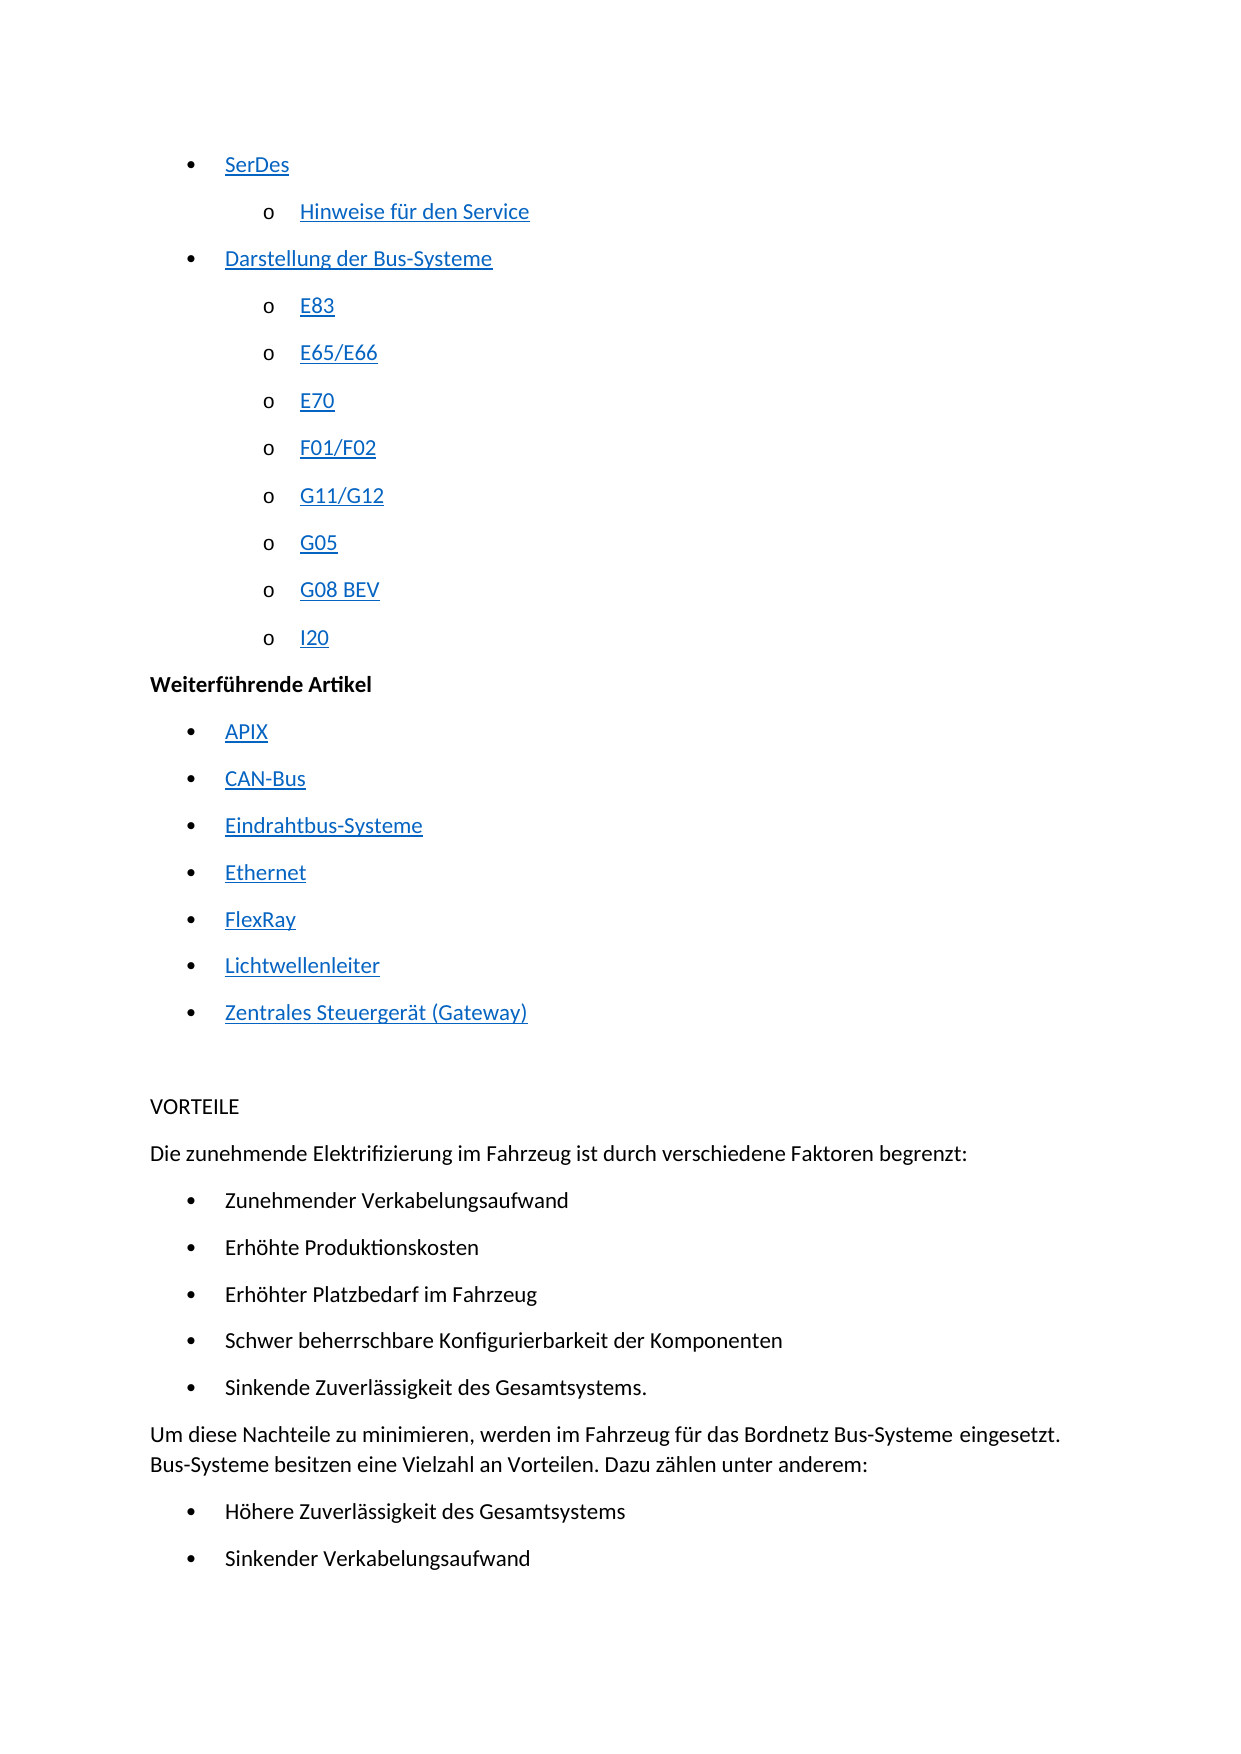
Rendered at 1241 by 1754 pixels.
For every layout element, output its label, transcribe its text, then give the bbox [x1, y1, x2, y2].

list F01/F02 [262, 433, 1090, 462]
text VORTEILE [150, 1092, 1090, 1120]
list Sinkender Verkabelungsaufwand [187, 1544, 1090, 1572]
list SerDes [187, 150, 1090, 178]
text Die zunehmende Elektrifizierung im Fahrzeug ist durch verschiedene Faktoren begrenzt: [150, 1139, 1090, 1167]
list E83 [262, 291, 1090, 320]
list Sinkende Zuverlässigkeit des Gesamtsystems. [187, 1373, 1090, 1401]
list I20 [262, 623, 1090, 651]
list Höhere Zuverlässigkeit des Gesamtsystems [187, 1497, 1090, 1525]
list CAN-Bus [187, 764, 1090, 792]
list Zunehmender Verkabelungsaufwand [187, 1186, 1090, 1214]
list Schwer beherrschbare Konfigurierbarkeit der Komponenten [187, 1327, 1090, 1354]
list E70 [262, 386, 1090, 414]
list Ethernet [187, 858, 1090, 886]
list APIX [187, 717, 1090, 745]
list E65/E66 [262, 338, 1090, 367]
list Lichtwellenleiter [187, 952, 1090, 979]
list Erhöhte Produktionskosten [187, 1233, 1090, 1261]
text Um diese Nachteile zu minimieren, werden im Fahrzeug für das Bordnetz Bus-Systeme eingesetzt. Bus-Systeme besitzen eine Vielzahl an Vorteilen. Dazu zählen unter anderem: [150, 1420, 1090, 1478]
list G11/G12 [262, 481, 1090, 509]
list G05 [262, 528, 1090, 557]
list Hinweise für den Service [262, 197, 1090, 225]
list Eindrahtbus-Systeme [187, 811, 1090, 839]
list FlexRay [187, 905, 1090, 933]
list Erhöhter Platzbedarf im Fahrzeug [187, 1280, 1090, 1308]
text Weiterführende Artikel [150, 670, 1090, 698]
list Zentrales Steuergerät (Gateway) [187, 998, 1090, 1026]
list G08 BEV [262, 576, 1090, 604]
list Darstellung der Bus-Systeme [187, 244, 1090, 272]
